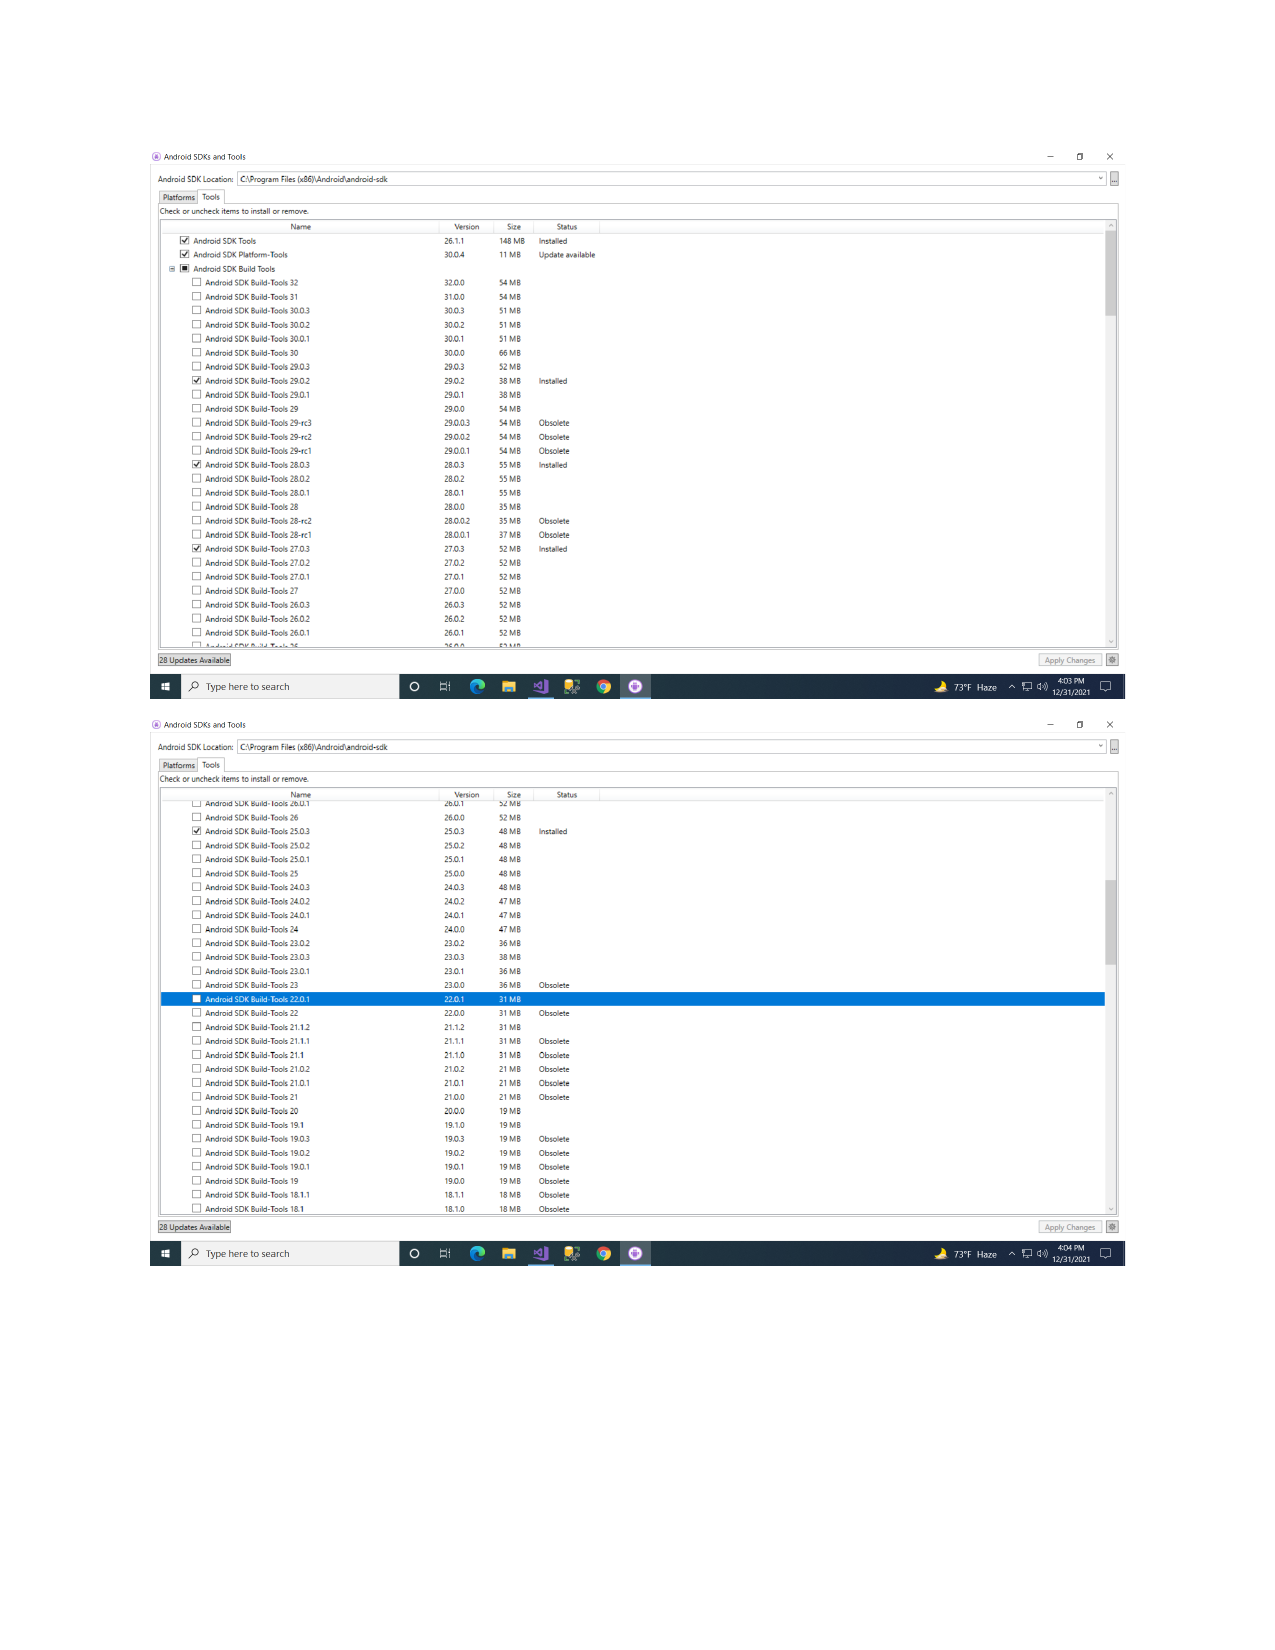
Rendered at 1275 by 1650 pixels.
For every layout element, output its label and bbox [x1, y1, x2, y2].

picture [150, 150, 1125, 699]
picture [150, 717, 1125, 1266]
